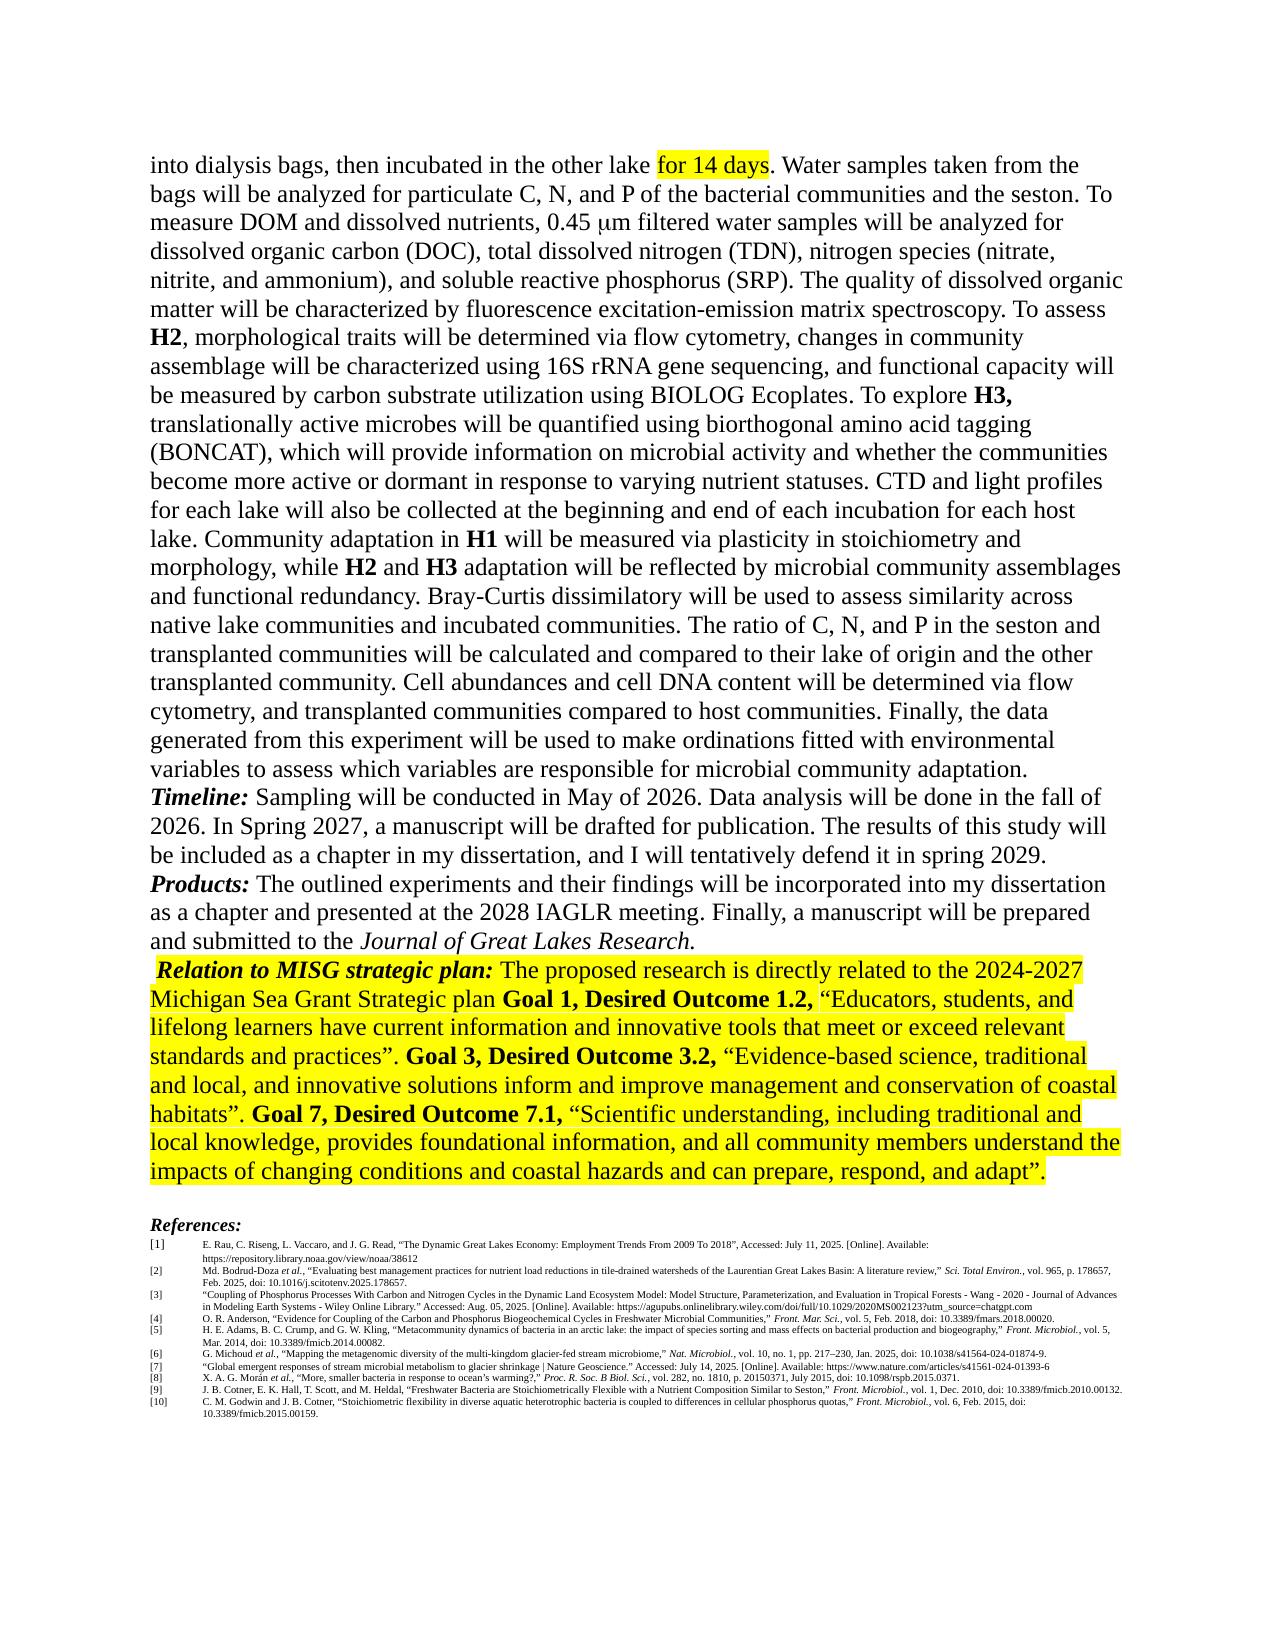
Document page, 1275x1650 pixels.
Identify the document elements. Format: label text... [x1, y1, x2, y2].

text References: [150, 1214, 1125, 1235]
text Relation to MISG strategic plan: The proposed research is directly related to the 2024-2027 Michigan Sea Grant Strategic plan Goal 1, Desired Outcome 1.2, “Educators, students, and lifelong learners have current information and innovative tools that meet or exceed relevant standards and practices”. Goal 3, Desired Outcome 3.2, “Evidence-based science, traditional and local, and innovative solutions inform and improve management and conservation of coastal habitats”. Goal 7, Desired Outcome 7.1, “Scientific understanding, including traditional and local knowledge, provides foundational information, and all community members understand the impacts of changing conditions and coastal hazards and can prepare, respond, and adapt”. [150, 955, 1125, 1185]
text [5] H. E. Adams, B. C. Crump, and G. W. Kling, “Metacommunity dynamics of bacteria in an arctic lake: the impact of species sorting and mass effects on bacterial production and biogeography,” Front. Microbiol., vol. 5, Mar. 2014, doi: 10.3389/fmicb.2014.00082. [150, 1324, 1125, 1348]
text Products: The outlined experiments and their findings will be incorporated into my dissertation as a chapter and presented at the 2028 IAGLR meeting. Finally, a manuscript will be prepared and submitted to the Journal of Great Lakes Research. [150, 869, 1125, 955]
text [10] C. M. Godwin and J. B. Cotner, “Stoichiometric flexibility in diverse aquatic heterotrophic bacteria is coupled to differences in cellular phosphorus quotas,” Front. Microbiol., vol. 6, Feb. 2015, doi: 10.3389/fmicb.2015.00159. [150, 1396, 1125, 1420]
text Timeline: Sampling will be conducted in May of 2026. Data analysis will be done in the fall of 2026. In Spring 2027, a manuscript will be drafted for publication. The results of this study will be included as a chapter in my dissertation, and I will tentatively defend it in spring 2029. [150, 782, 1125, 869]
text [2] Md. Bodrud-Doza et al., “Evaluating best management practices for nutrient load reductions in tile-drained watersheds of the Laurentian Great Lakes Basin: A literature review,” Sci. Total Environ., vol. 965, p. 178657, Feb. 2025, doi: 10.1016/j.scitotenv.2025.178657. [150, 1264, 1125, 1288]
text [150, 150, 1125, 782]
text [1] E. Rau, C. Riseng, L. Vaccaro, and J. G. Read, “The Dynamic Great Lakes Economy: Employment Trends From 2009 To 2018”, Accessed: July 11, 2025. [Online]. Available: https://repository.library.noaa.gov/view/noaa/38612 [150, 1235, 1125, 1264]
